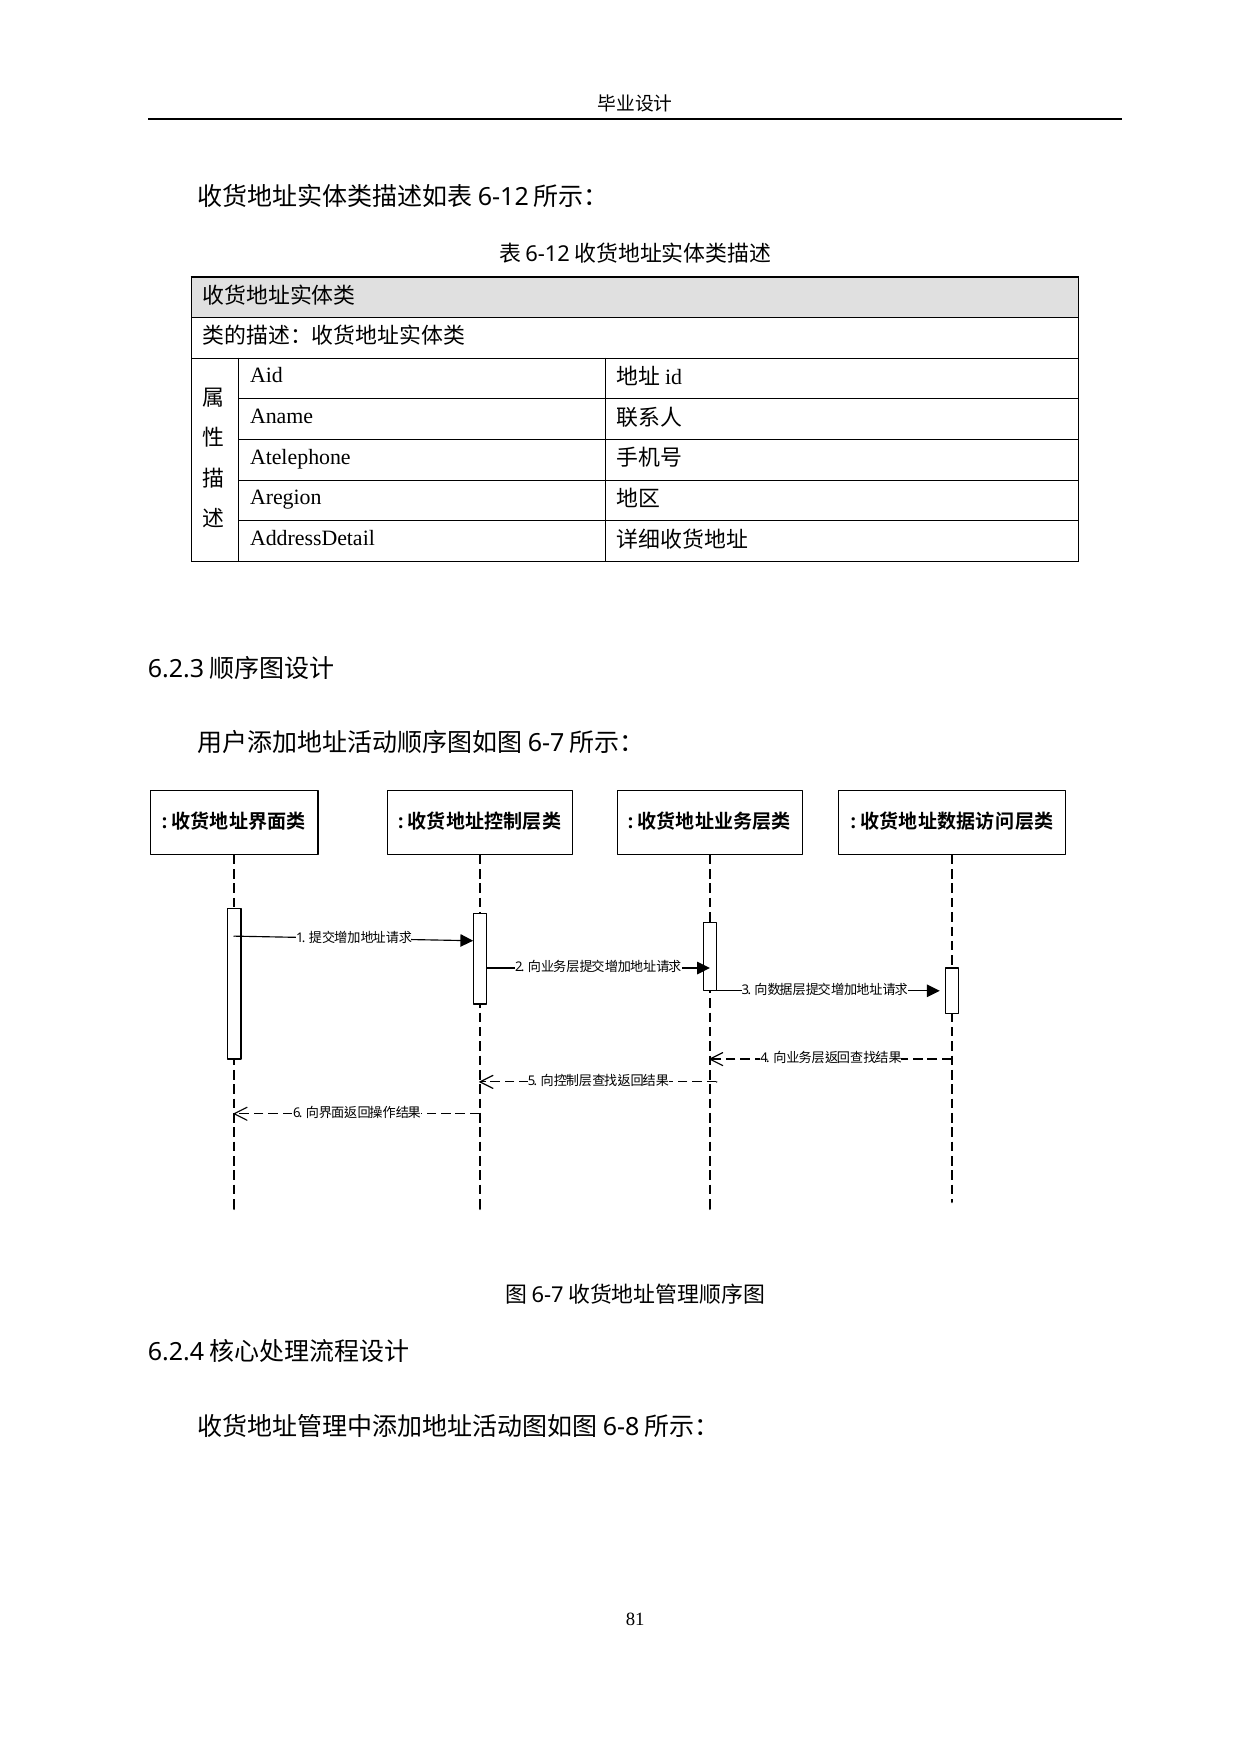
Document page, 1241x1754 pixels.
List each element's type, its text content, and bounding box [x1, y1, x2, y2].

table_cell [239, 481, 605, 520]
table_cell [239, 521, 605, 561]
text 6.2.4核心处理流程设计 [148, 1317, 1122, 1382]
text 表6-12收货地址实体类描述 [148, 236, 1122, 268]
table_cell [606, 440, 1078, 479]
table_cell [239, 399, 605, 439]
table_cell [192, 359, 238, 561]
table_header 收货地址实体类 [192, 278, 1078, 317]
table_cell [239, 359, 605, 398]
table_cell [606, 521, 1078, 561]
text 6.2.3顺序图设计 [148, 634, 1122, 699]
text 收货地址管理中添加地址活动图如图6-8所示： [148, 1392, 1122, 1457]
text 图6-7收货地址管理顺序图 [148, 1277, 1122, 1309]
table_cell 类的描述：收货地址实体类 [192, 318, 1078, 358]
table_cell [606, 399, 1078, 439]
text 用户添加地址活动顺序图如图6-7所示： [148, 708, 1122, 773]
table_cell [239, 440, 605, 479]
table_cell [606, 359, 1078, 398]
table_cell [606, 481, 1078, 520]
text 收货地址实体类描述如表6-12所示： [148, 162, 1122, 227]
